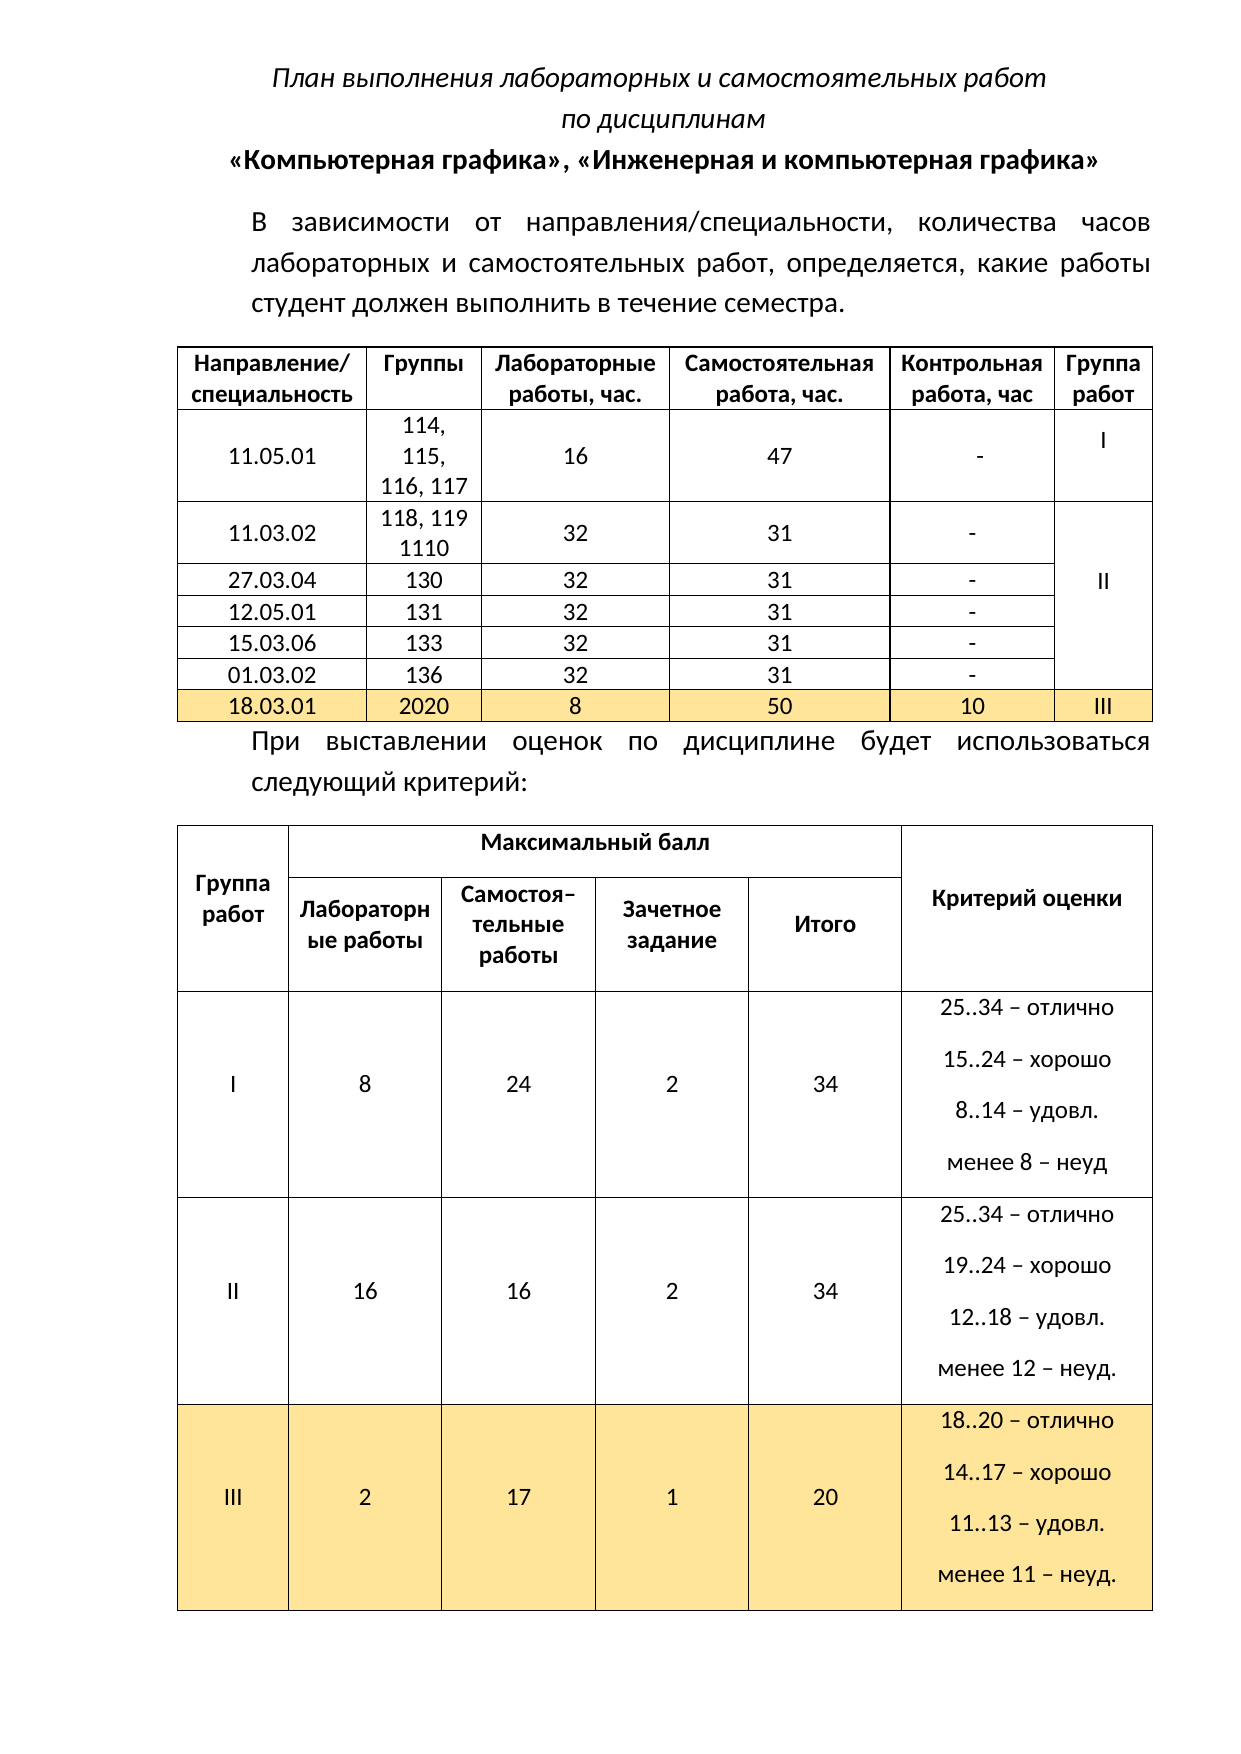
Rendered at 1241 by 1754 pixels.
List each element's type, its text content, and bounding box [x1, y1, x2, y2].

table_cell Самостоя–тельные работы [442, 878, 595, 991]
table_header Группа работ [1055, 348, 1152, 408]
table_cell 31 [670, 659, 889, 689]
table_cell 2 [596, 992, 748, 1197]
table_cell 32 [482, 564, 669, 595]
text План выполнения лабораторных и самостоятельных работ по дисциплинам «Компьютерная графика», «Инженерная и компьютерная графика» [177, 59, 1152, 177]
table_cell 31 [670, 627, 889, 658]
table_cell 8 [289, 992, 441, 1197]
table_cell 11.03.02 [178, 502, 366, 563]
table_cell I [178, 992, 288, 1197]
table_cell 133 [367, 627, 481, 658]
table_cell 118, 119 1110 [367, 502, 481, 563]
table_header Группы [367, 348, 481, 408]
table_cell 32 [482, 659, 669, 689]
table_cell 25..34 – отлично 15..24 – хорошо 8..14 – удовл. менее 8 – неуд [902, 992, 1152, 1197]
table_header Контрольная работа, час [891, 348, 1054, 408]
table_cell 32 [482, 502, 669, 563]
table_header Лабораторные работы, час. [482, 348, 669, 408]
table_cell 16 [442, 1198, 595, 1403]
table_cell 31 [670, 502, 889, 563]
table_cell 20 [749, 1405, 901, 1610]
table_cell Итого [749, 878, 901, 991]
table_cell 25..34 – отлично 19..24 – хорошо 12..18 – удовл. менее 12 – неуд. [902, 1198, 1152, 1403]
table_cell 16 [289, 1198, 441, 1403]
table_header Максимальный балл [289, 826, 901, 877]
table_header Самостоятельная работа, час. [670, 348, 889, 408]
text При выставлении оценок по дисциплине будет использоваться следующий критерий: [251, 722, 1152, 798]
table_cell - [891, 410, 1054, 501]
table_cell 130 [367, 564, 481, 595]
table_cell 12.05.01 [178, 596, 366, 626]
table_cell - [891, 564, 1054, 595]
table_header Группа работ [178, 826, 288, 991]
table_cell 2 [596, 1198, 748, 1403]
table_cell 01.03.02 [178, 659, 366, 689]
table_cell 2 [289, 1405, 441, 1610]
table_cell 18..20 – отлично 14..17 – хорошо 11..13 – удовл. менее 11 – неуд. [902, 1405, 1152, 1610]
table_cell 1 [596, 1405, 748, 1610]
table_header Критерий оценки [902, 826, 1152, 991]
table_cell 32 [482, 627, 669, 658]
table_cell - [891, 627, 1054, 658]
table_cell 50 [670, 690, 889, 721]
table_cell 32 [482, 596, 669, 626]
table_cell 2020 [367, 690, 481, 721]
table_cell II [178, 1198, 288, 1403]
table_cell III [178, 1405, 288, 1610]
table_cell 15.03.06 [178, 627, 366, 658]
table_cell 24 [442, 992, 595, 1197]
table_cell 10 [891, 690, 1054, 721]
table_cell 16 [482, 410, 669, 501]
table_cell 131 [367, 596, 481, 626]
table_cell 34 [749, 992, 901, 1197]
table_cell III [1055, 690, 1152, 721]
table_cell 31 [670, 596, 889, 626]
table_cell 27.03.04 [178, 564, 366, 595]
table_cell 11.05.01 [178, 410, 366, 501]
table_cell I [1055, 410, 1152, 501]
table_cell - [891, 502, 1054, 563]
table_cell Зачетное задание [596, 878, 748, 991]
text В зависимости от направления/специальности, количества часов лабораторных и самостоятельных работ, определяется, какие работы студент должен выполнить в течение семестра. [251, 203, 1152, 320]
table_cell 47 [670, 410, 889, 501]
table_cell 17 [442, 1405, 595, 1610]
table_header Направление/ специальность [178, 348, 366, 408]
table_cell Лабораторные работы [289, 878, 441, 991]
table_cell 31 [670, 564, 889, 595]
table_cell 18.03.01 [178, 690, 366, 721]
table_cell - [891, 659, 1054, 689]
table_cell 136 [367, 659, 481, 689]
table_cell 8 [482, 690, 669, 721]
table_cell II [1055, 502, 1152, 689]
table_cell 34 [749, 1198, 901, 1403]
table_cell 114, 115, 116, 117 [367, 410, 481, 501]
table_cell - [891, 596, 1054, 626]
